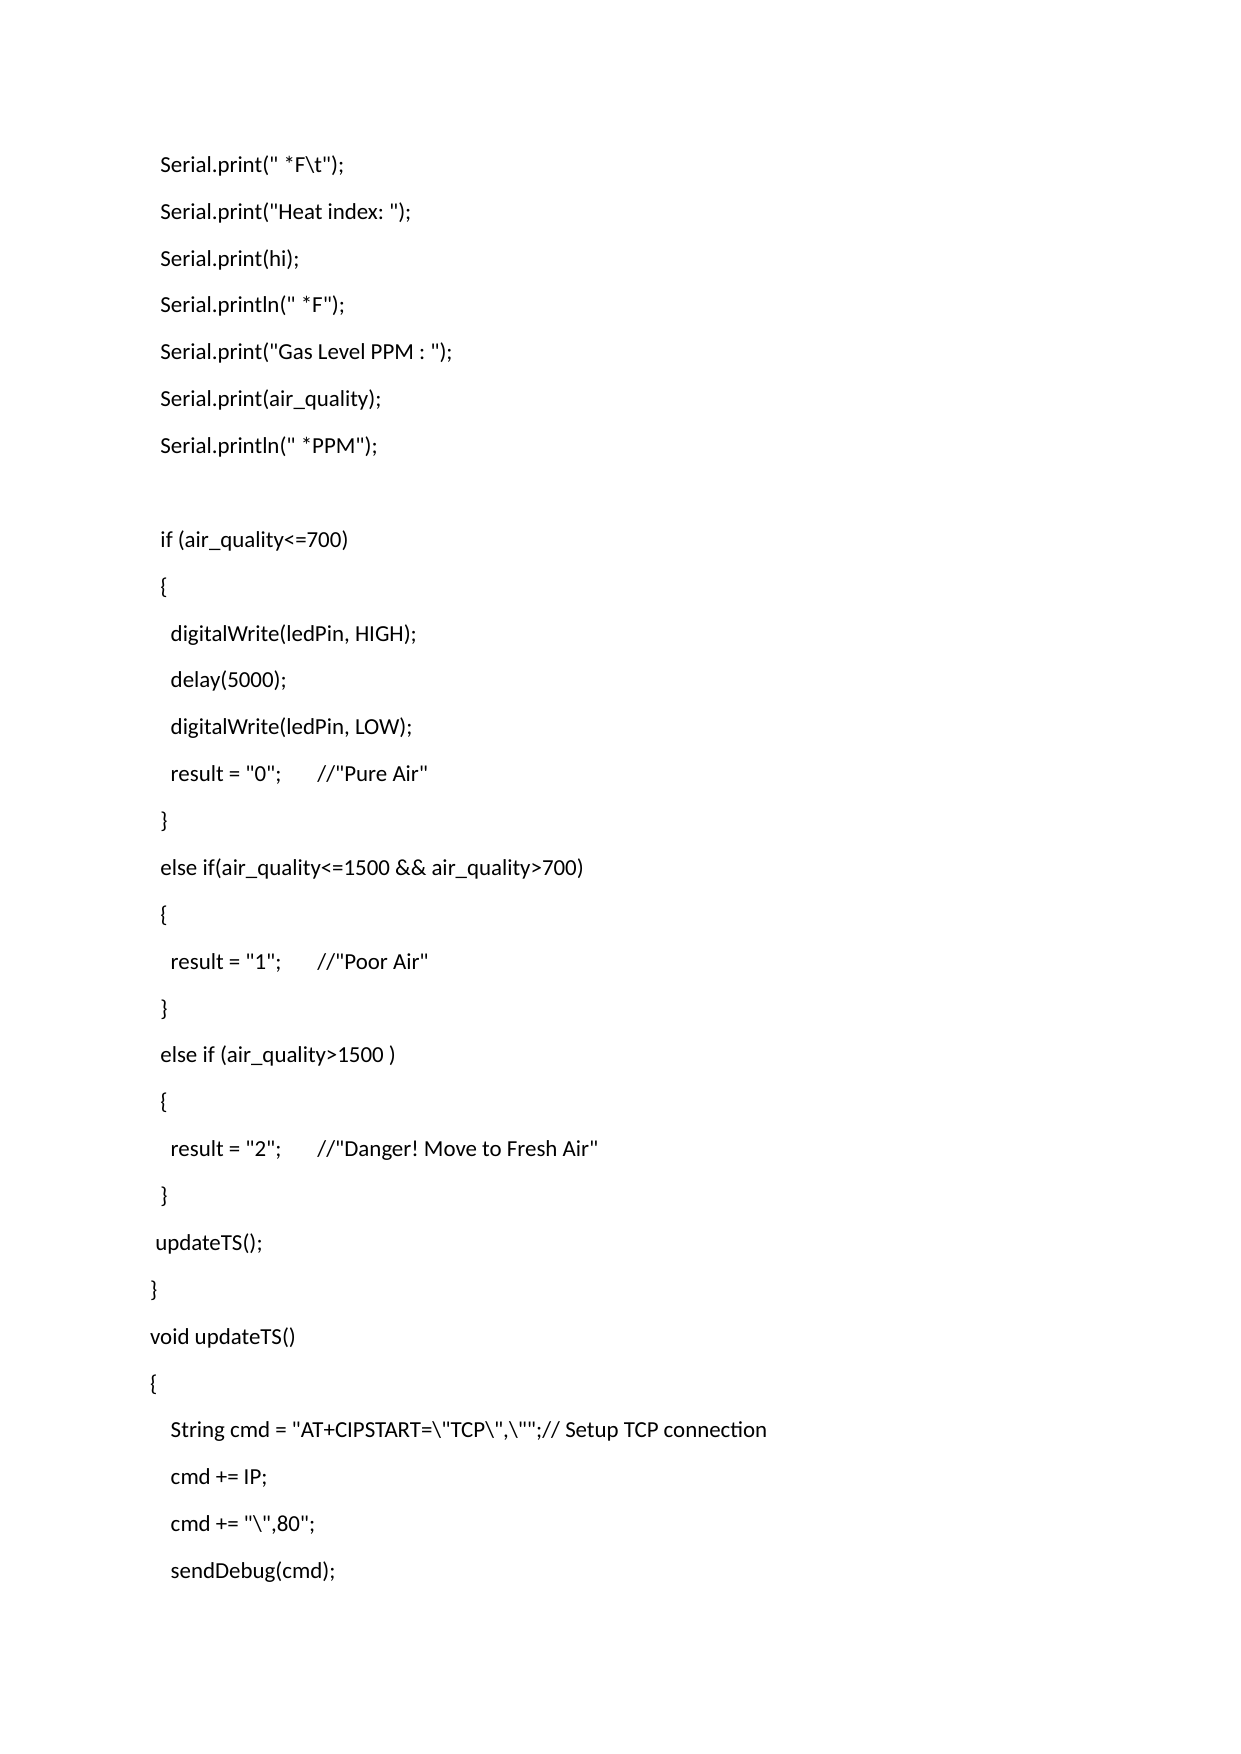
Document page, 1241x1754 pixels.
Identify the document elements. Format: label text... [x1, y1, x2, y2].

text digitalWrite(ledPin, LOW); [150, 712, 1090, 741]
text } [150, 1275, 1090, 1303]
text digitalWrite(ledPin, HIGH); [150, 619, 1090, 647]
text { [150, 1369, 1090, 1397]
text } [150, 806, 1090, 834]
text Serial.print("Heat index: "); [150, 197, 1090, 225]
text Serial.print(" *F\t"); [150, 150, 1090, 178]
text Serial.println(" *F"); [150, 291, 1090, 319]
text sendDebug(cmd); [150, 1556, 1090, 1584]
text cmd += IP; [150, 1462, 1090, 1491]
text } [150, 1181, 1090, 1209]
text { [150, 1087, 1090, 1116]
text { [150, 900, 1090, 928]
text else if(air_quality<=1500 && air_quality>700) [150, 853, 1090, 881]
text String cmd = "AT+CIPSTART=\"TCP\",\"";// Setup TCP connection [150, 1416, 1090, 1444]
text { [150, 572, 1090, 600]
text Serial.print(hi); [150, 244, 1090, 272]
text Serial.print(air_quality); [150, 384, 1090, 412]
text result = "0"; //"Pure Air" [150, 759, 1090, 787]
text result = "2"; //"Danger! Move to Fresh Air" [150, 1134, 1090, 1162]
text } [150, 994, 1090, 1022]
text updateTS(); [150, 1228, 1090, 1256]
text Serial.print("Gas Level PPM : "); [150, 337, 1090, 366]
text void updateTS() [150, 1322, 1090, 1350]
text Serial.println(" *PPM"); [150, 431, 1090, 459]
text delay(5000); [150, 666, 1090, 694]
text else if (air_quality>1500 ) [150, 1041, 1090, 1069]
text if (air_quality<=700) [150, 525, 1090, 553]
text result = "1"; //"Poor Air" [150, 947, 1090, 975]
text cmd += "\",80"; [150, 1509, 1090, 1537]
